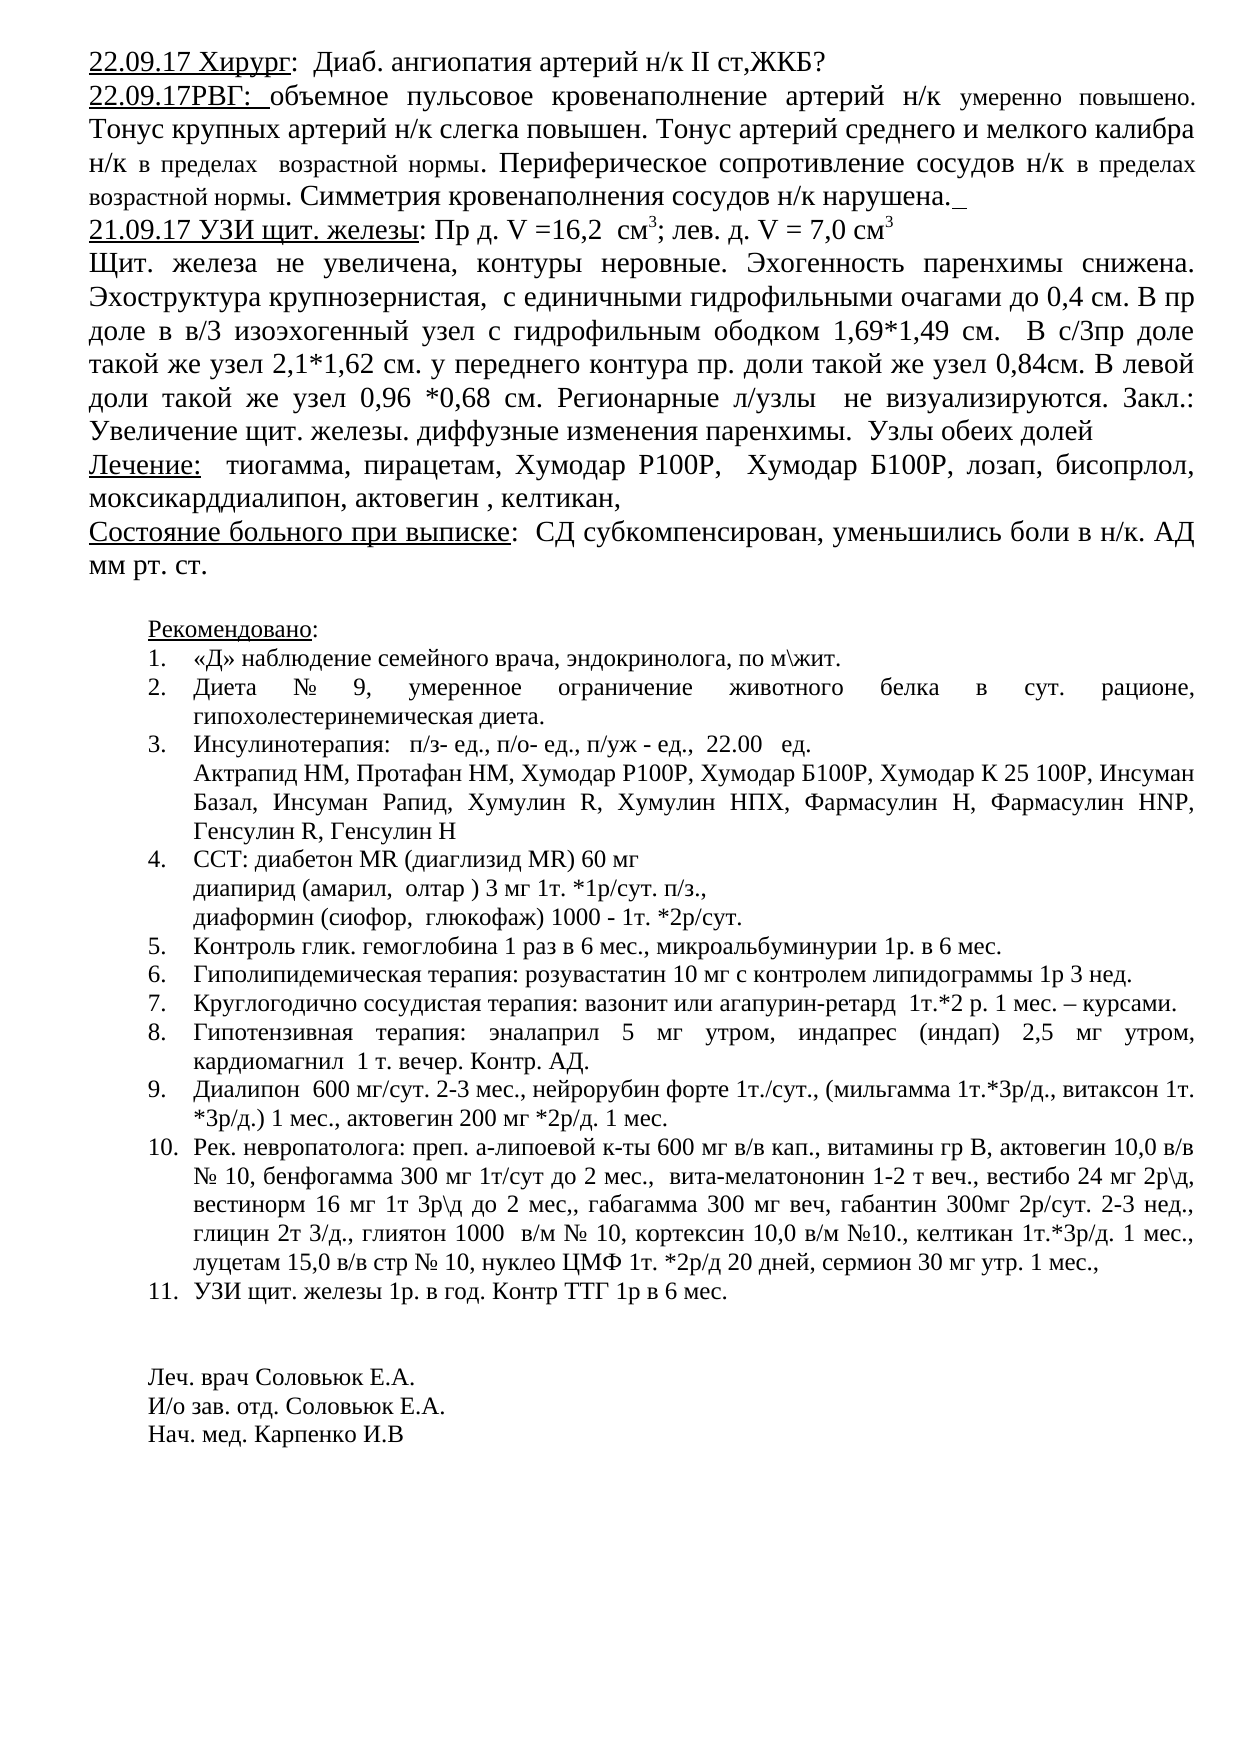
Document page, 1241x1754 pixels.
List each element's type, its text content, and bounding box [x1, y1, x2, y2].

list ССТ: диабетон МR (диаглизид МR) 60 мг [148, 844, 1196, 873]
text Лечение: тиогамма, пирацетам, Хумодар Р100Р, Хумодар Б100Р, лозап, бисопрлол, моксикарддиалипон, актовегин , келтикан, [89, 447, 1196, 514]
text Актрапид НМ, Протафан НМ, Хумодар Р100Р, Хумодар Б100Р, Хумодар К 25 100Р, Инсуман Базал, Инсуман Рапид, Хумулин R, Хумулин НПХ, Фармасулин Н, Фармасулин НNР, Генсулин R, Генсулин Н [193, 758, 1196, 844]
list 600 мг/сут. 2-3 мес., нейрорубин форте 1т./сут., (мильгамма 1т.*3р/д., витаксон 1т. *3р/д.) 1 мес., актовегин 200 мг *2р/д. 1 мес. [148, 1074, 1196, 1132]
text Состояние больного при выписке: СД субкомпенсирован, уменьшились боли в н/к. АД мм рт. ст. [89, 514, 1196, 581]
list Гипотензивная терапия: эналаприл 5 мг утром, индапрес (индап) 2,5 мг утром, кардиомагнил 1 т. вечер. Контр. АД. [148, 1017, 1196, 1074]
text Нач. мед. Карпенко И.В [148, 1419, 1196, 1448]
text Леч. врач [148, 1362, 1196, 1391]
text 21.09.17 УЗИ щит. железы: Пр д. V =16,2 см3; лев. д. V = 7,0 см3 [89, 212, 1196, 246]
text 22.09.17РВГ: объемное пульсовое кровенаполнение артерий н/к . Тонус крупных артерий н/к слегка повышен. Тонус артерий среднего и мелкого калибра н/к . Периферическое сопротивление сосудов н/к . Симметрия кровенаполнения сосудов н/к нарушена. [89, 78, 1196, 212]
list «Д» наблюдение семейного врача, эндокринолога, по м\жит. [148, 643, 1196, 672]
text диаформин (сиофор, глюкофаж) 1000 - 1т. *2р/сут. [193, 902, 1196, 931]
text Щит. железа не увеличена, контуры неровные. Эхогенность паренхимы снижена. Эхоструктура крупнозернистая, с единичными гидрофильными очагами до 0,4 см. В пр доле в в/3 изоэхогенный узел с гидрофильным ободком 1,69*1,49 см. В с/3пр доле такой же узел 2,1*1,62 см. у переднего контура пр. доли такой же узел 0,84см. В левой доли такой же узел 0,96 *0,68 см. Регионарные л/узлы не визуализируются. Закл.: щит. железы. диффузные изменения паренхимы. Узлы обеих долей [89, 246, 1196, 447]
list Диета № 9, умеренное ограничение животного белка в сут. рационе, гипохолестеринемическая диета. [148, 672, 1196, 729]
text диапирид (амарил, олтар ) 3 мг 1т. *1р/сут. п/з., [193, 873, 1196, 902]
text 22.09.17 Хирург: Диаб. ангиопатия артерий н/к II ст,ЖКБ? [89, 44, 1196, 78]
list Круглогодично сосудистая терапия: вазонит или агапурин-ретард 1т.*2 р. 1 мес. – курсами. [148, 988, 1196, 1017]
list Контроль глик. гемоглобина 1 раз в 6 мес., 1р. в 6 мес. [148, 931, 1196, 959]
text Рекомендовано: [148, 614, 1196, 643]
list УЗИ щит. железы 1р. в год. Контр ТТГ 1р в 6 мес. [148, 1276, 1196, 1304]
list Рек. невропатолога: преп. а-липоевой к-ты 600 мг в/в кап., витамины гр В, актовегин 10,0 в/в № 10, бенфогамма 300 мг 1т/сут до 2 мес., вита-мелатононин 1-2 т веч., вестибо 24 мг 2р\д, вестинорм 16 мг 1т 3р\д до 2 мес,, габагамма 300 мг веч, габантин 300мг 2р/сут. 2-3 нед., глицин 2т 3/д., глиятон 1000 в/м № 10, кортексин 10,0 в/м №10., келтикан 1т.*3р/д. 1 мес., луцетам 15,0 в/в стр № 10, нуклео ЦМФ 1т. *2р/д 20 дней, сермион 30 мг утр. 1 мес., [148, 1132, 1196, 1276]
list Инсулинотерапия: п/з- ед., п/о- ед., п/уж - ед., 22.00 ед. [148, 729, 1196, 758]
list Гиполипидемическая терапия: розувастатин 10 мг с контролем липидограммы 1р 3 нед. [148, 959, 1196, 988]
